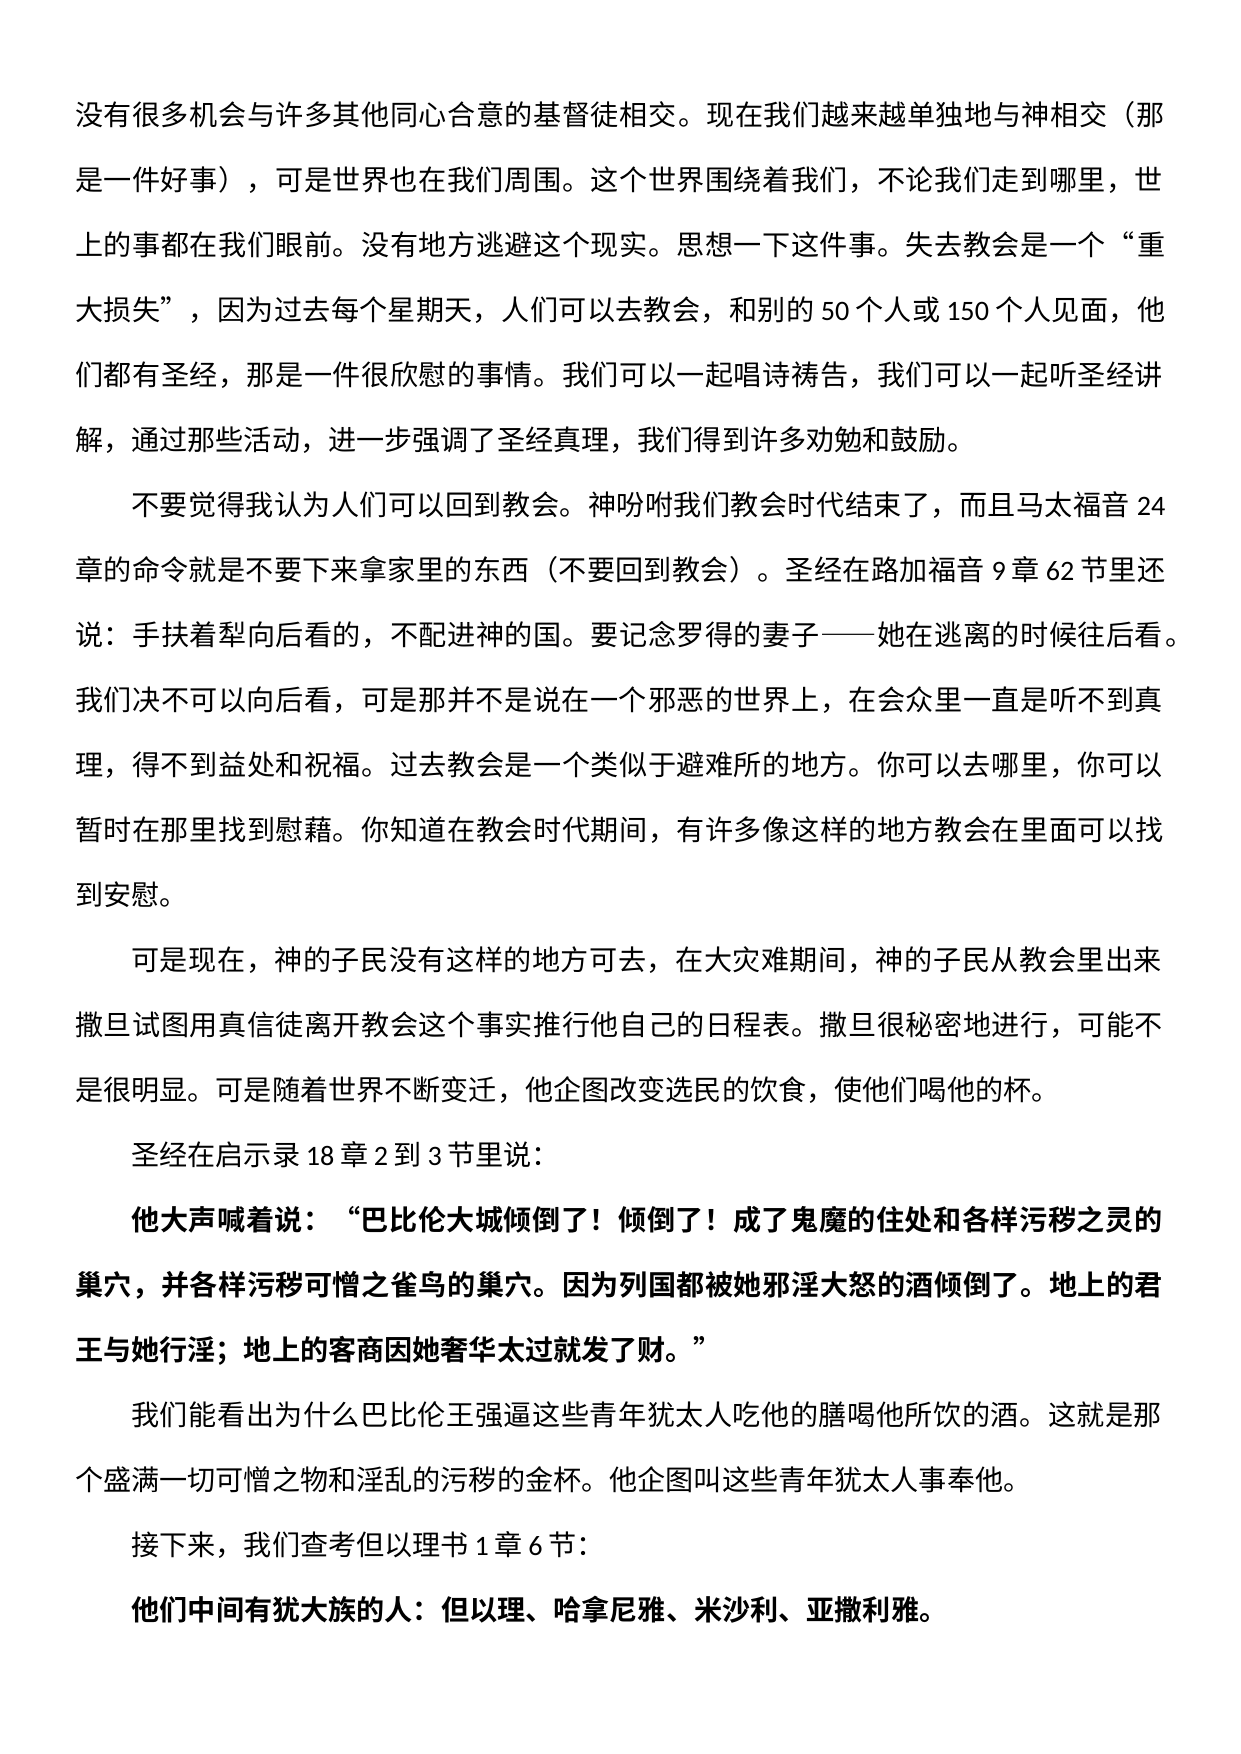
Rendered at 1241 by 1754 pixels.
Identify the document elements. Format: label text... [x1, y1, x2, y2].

text 接下来，我们查考但以理书1章6节： [75, 1511, 1165, 1576]
text 我们能看出为什么巴比伦王强逼这些青年犹太人吃他的膳喝他所饮的酒。这就是那个盛满一切可憎之物和淫乱的污秽的金杯。他企图叫这些青年犹太人事奉他。 [75, 1381, 1165, 1511]
text 他大声喊着说：“巴比伦大城倾倒了！倾倒了！成了鬼魔的住处和各样污秽之灵的巢穴，并各样污秽可憎之雀鸟的巢穴。因为列国都被她邪淫大怒的酒倾倒了。地上的君王与她行淫；地上的客商因她奢华太过就发了财。” [75, 1186, 1165, 1381]
text 他们中间有犹大族的人：但以理、哈拿尼雅、米沙利、亚撒利雅。 [75, 1576, 1165, 1641]
text 圣经在启示录18章2到3节里说： [75, 1121, 1165, 1186]
text 不要觉得我认为人们可以回到教会。神吩咐我们教会时代结束了，而且马太福音24章的命令就是不要下来拿家里的东西（不要回到教会）。圣经在路加福音9章62节里还说：手扶着犁向后看的，不配进神的国。要记念罗得的妻子——她在逃离的时候往后看。我们决不可以向后看，可是那并不是说在一个邪恶的世界上，在会众里一直是听不到真理，得不到益处和祝福。过去教会是一个类似于避难所的地方。你可以去哪里，你可以暂时在那里找到慰藉。你知道在教会时代期间，有许多像这样的地方教会在里面可以找到安慰。 [75, 471, 1165, 926]
text 可是现在，神的子民没有这样的地方可去，在大灾难期间，神的子民从教会里出来，撒旦试图用真信徒离开教会这个事实推行他自己的日程表。撒旦很秘密地进行，可能不是很明显。可是随着世界不断变迁，他企图改变选民的饮食，使他们喝他的杯。 [75, 926, 1165, 1121]
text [75, 81, 1165, 471]
